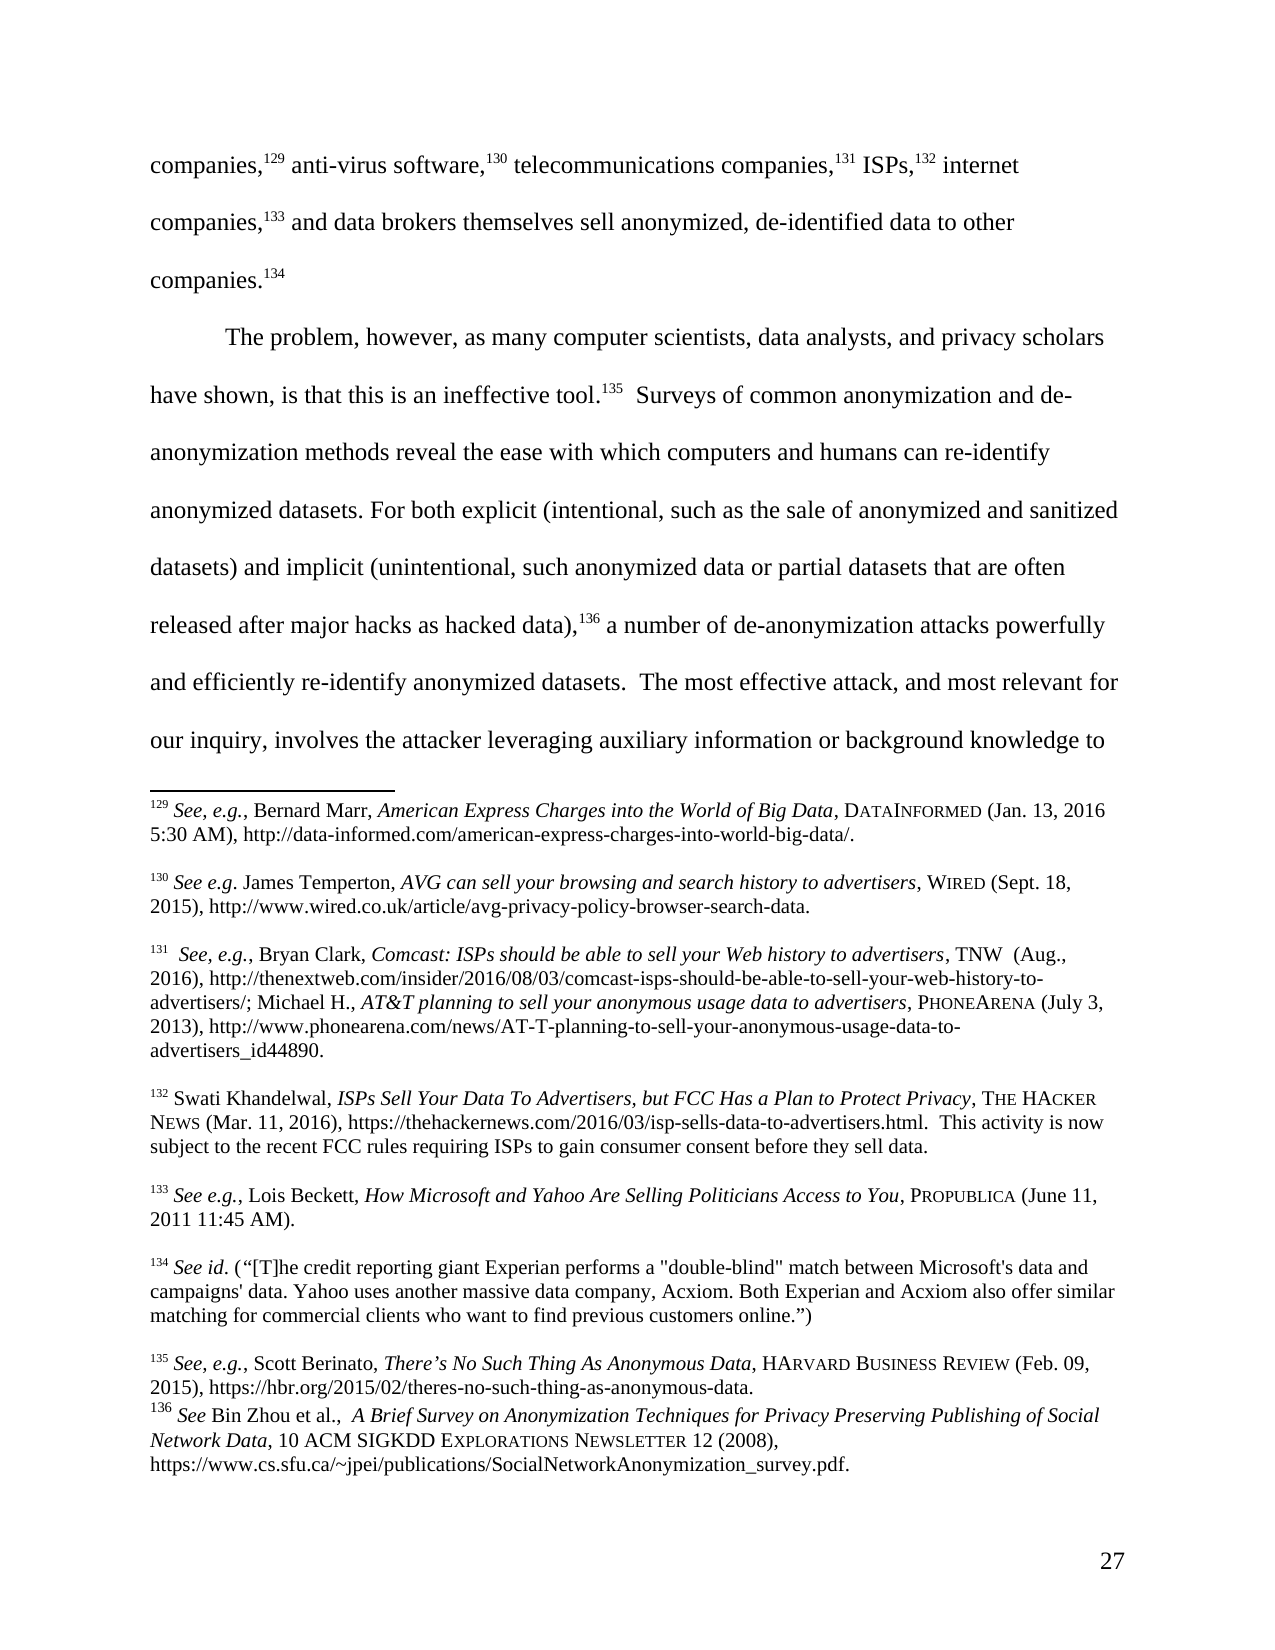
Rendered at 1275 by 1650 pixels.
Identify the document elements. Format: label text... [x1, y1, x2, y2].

text The problem, however, as many computer scientists, data analysts, and privacy scholars have shown, is that this is an ineffective tool. Surveys of common anonymization and de-anonymization methods reveal the ease with which computers and humans can re-identify anonymized datasets. For both explicit (intentional, such as the sale of anonymized and sanitized datasets) and implicit (unintentional, such anonymized data or partial datasets that are often released after major hacks as hacked data), a number of de-anonymization attacks powerfully and efficiently re-identify anonymized datasets. The most effective attack, and most relevant for our inquiry, involves the attacker leveraging auxiliary information or background knowledge to identify the matching dataset. An example of this type of attack was conducted on the Netflix Prize dataset. Arvind Narayanan and Vitaly Shmatikov took user ratings from the IMDB database and used them to expose user IDs from among 500,000 Netflix users. Working off the hypothesis that “among Netflix subscribers who also use IMDB, there is a strong correlation between their private Netflix ratings and their public IMDB rating,” Narayanan and Shmatikov discovered that “even a handful of movies that are rated by a subscriber in both services would be sufficient to identify his or her record in the Netflix Prize dataset (if present among the released records) with enough statistical confidence to rule out the possibility of a false match except for a negligible probability.” [150, 322, 1125, 754]
text Finally, we should expect the problem of insider control to spread because of the well-documented problem of data anonymization. The common response to consumer privacy concerns of many commercial entities is to remove all identifying features from a data set. The use of anonymization techniques is pervasive in data transactions. For example, HIPAA requires that health data be anonymized, and creates a safe harbor for companies that removed from datasets 18 types of identifiers (including, for examples, names, addresses, IP addresses, and social security numbers) and also had “[n]o actual knowledge [that] residual data can identify individual[s].” Similarly, a vast number of companies, including banks, credit cards companies, anti-virus software, telecommunications companies, ISPs, internet companies, and data brokers themselves sell anonymized, de-identified data to other companies. [150, 150, 1125, 294]
